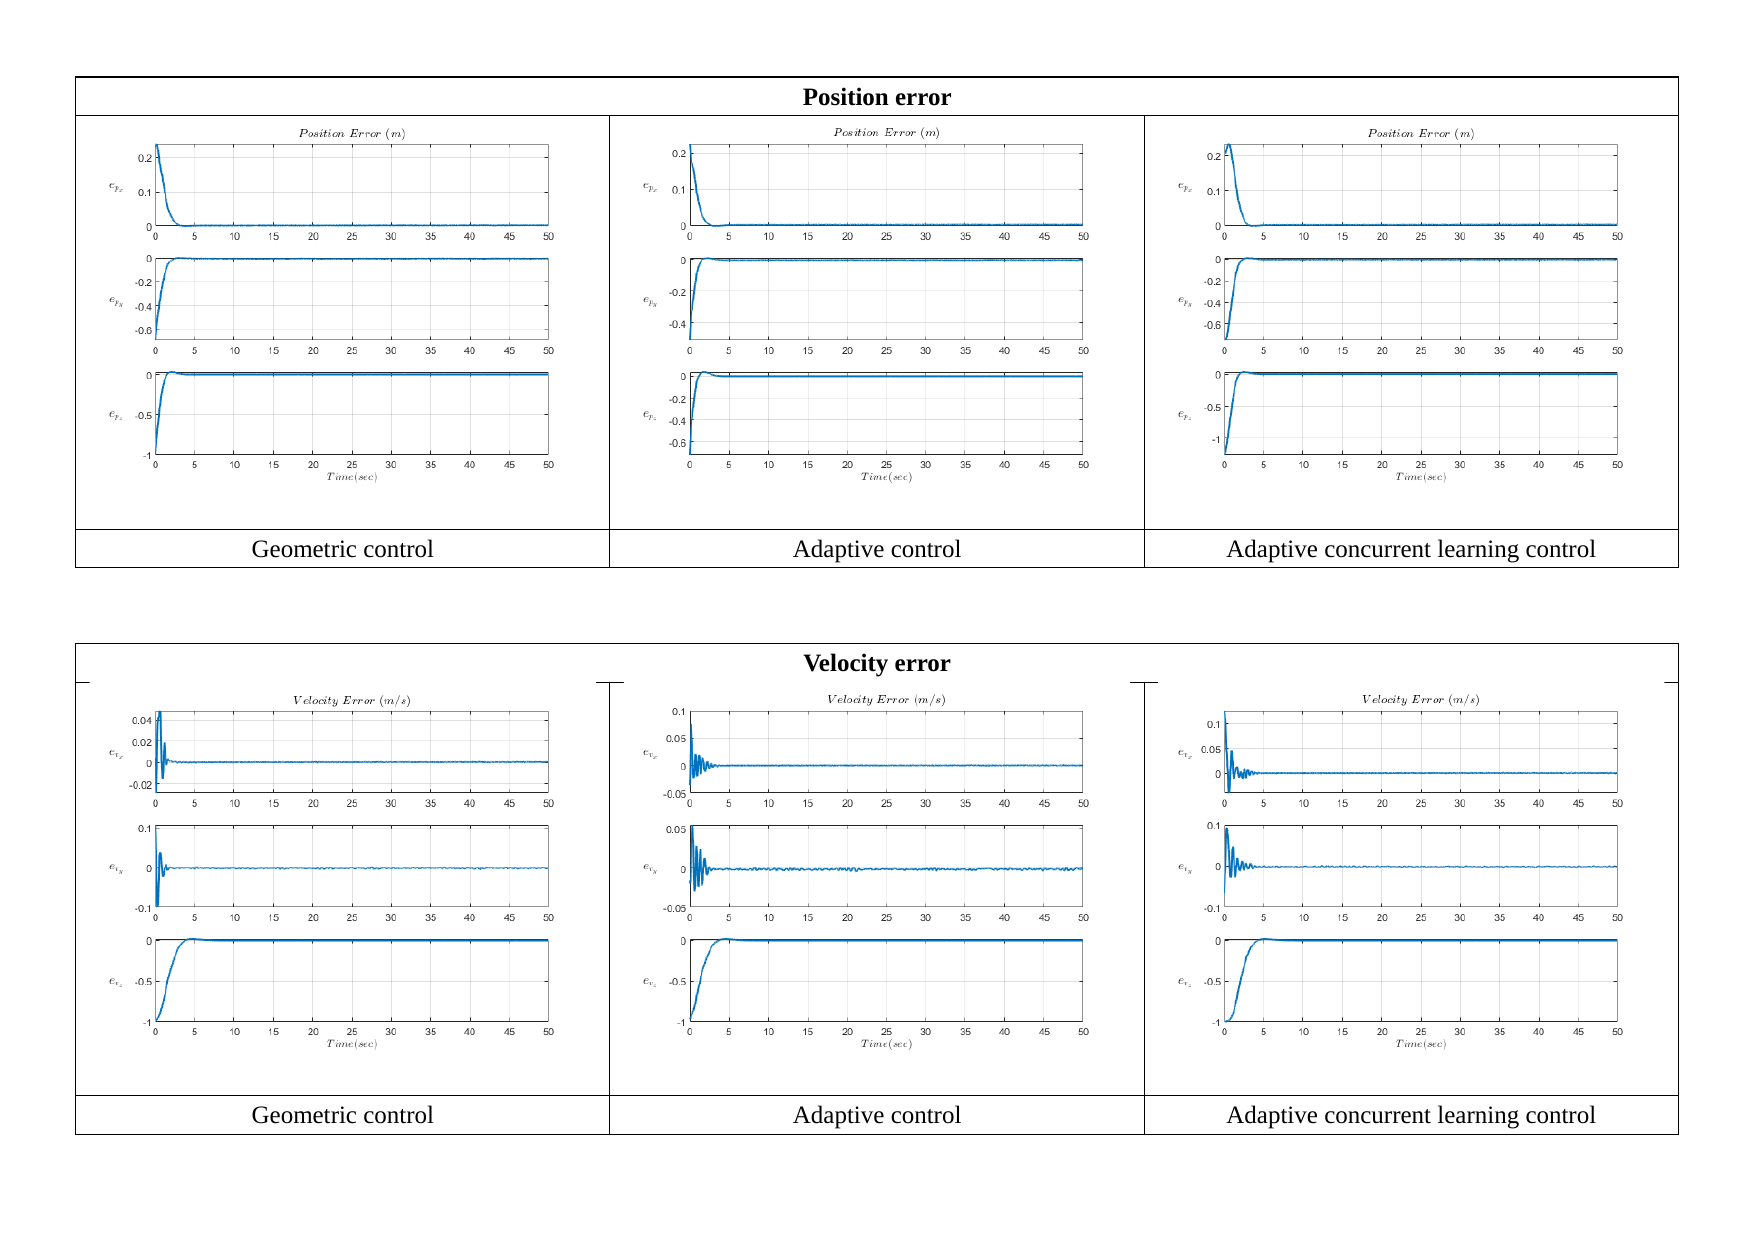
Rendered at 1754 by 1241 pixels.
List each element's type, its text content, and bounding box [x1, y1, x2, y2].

table_cell Geometric control [76, 530, 609, 567]
picture [1158, 682, 1665, 1063]
table_cell [610, 116, 1144, 528]
table_cell Adaptive concurrent learning control [1145, 1096, 1678, 1134]
picture [1158, 116, 1665, 496]
table_cell [76, 116, 609, 528]
picture [623, 682, 1130, 1063]
table_cell [1145, 683, 1678, 1095]
picture [89, 116, 596, 496]
table_cell [76, 683, 609, 1095]
table_header Velocity error [76, 644, 1678, 682]
table_cell [1145, 116, 1678, 528]
table_cell Geometric control [76, 1096, 609, 1134]
table_cell Adaptive control [610, 530, 1144, 567]
table_cell [610, 683, 1144, 1095]
table_cell Adaptive concurrent learning control [1145, 530, 1678, 567]
table_header Position error [76, 78, 1678, 115]
picture [623, 116, 1130, 496]
picture [89, 682, 596, 1063]
table_cell Adaptive control [610, 1096, 1144, 1134]
